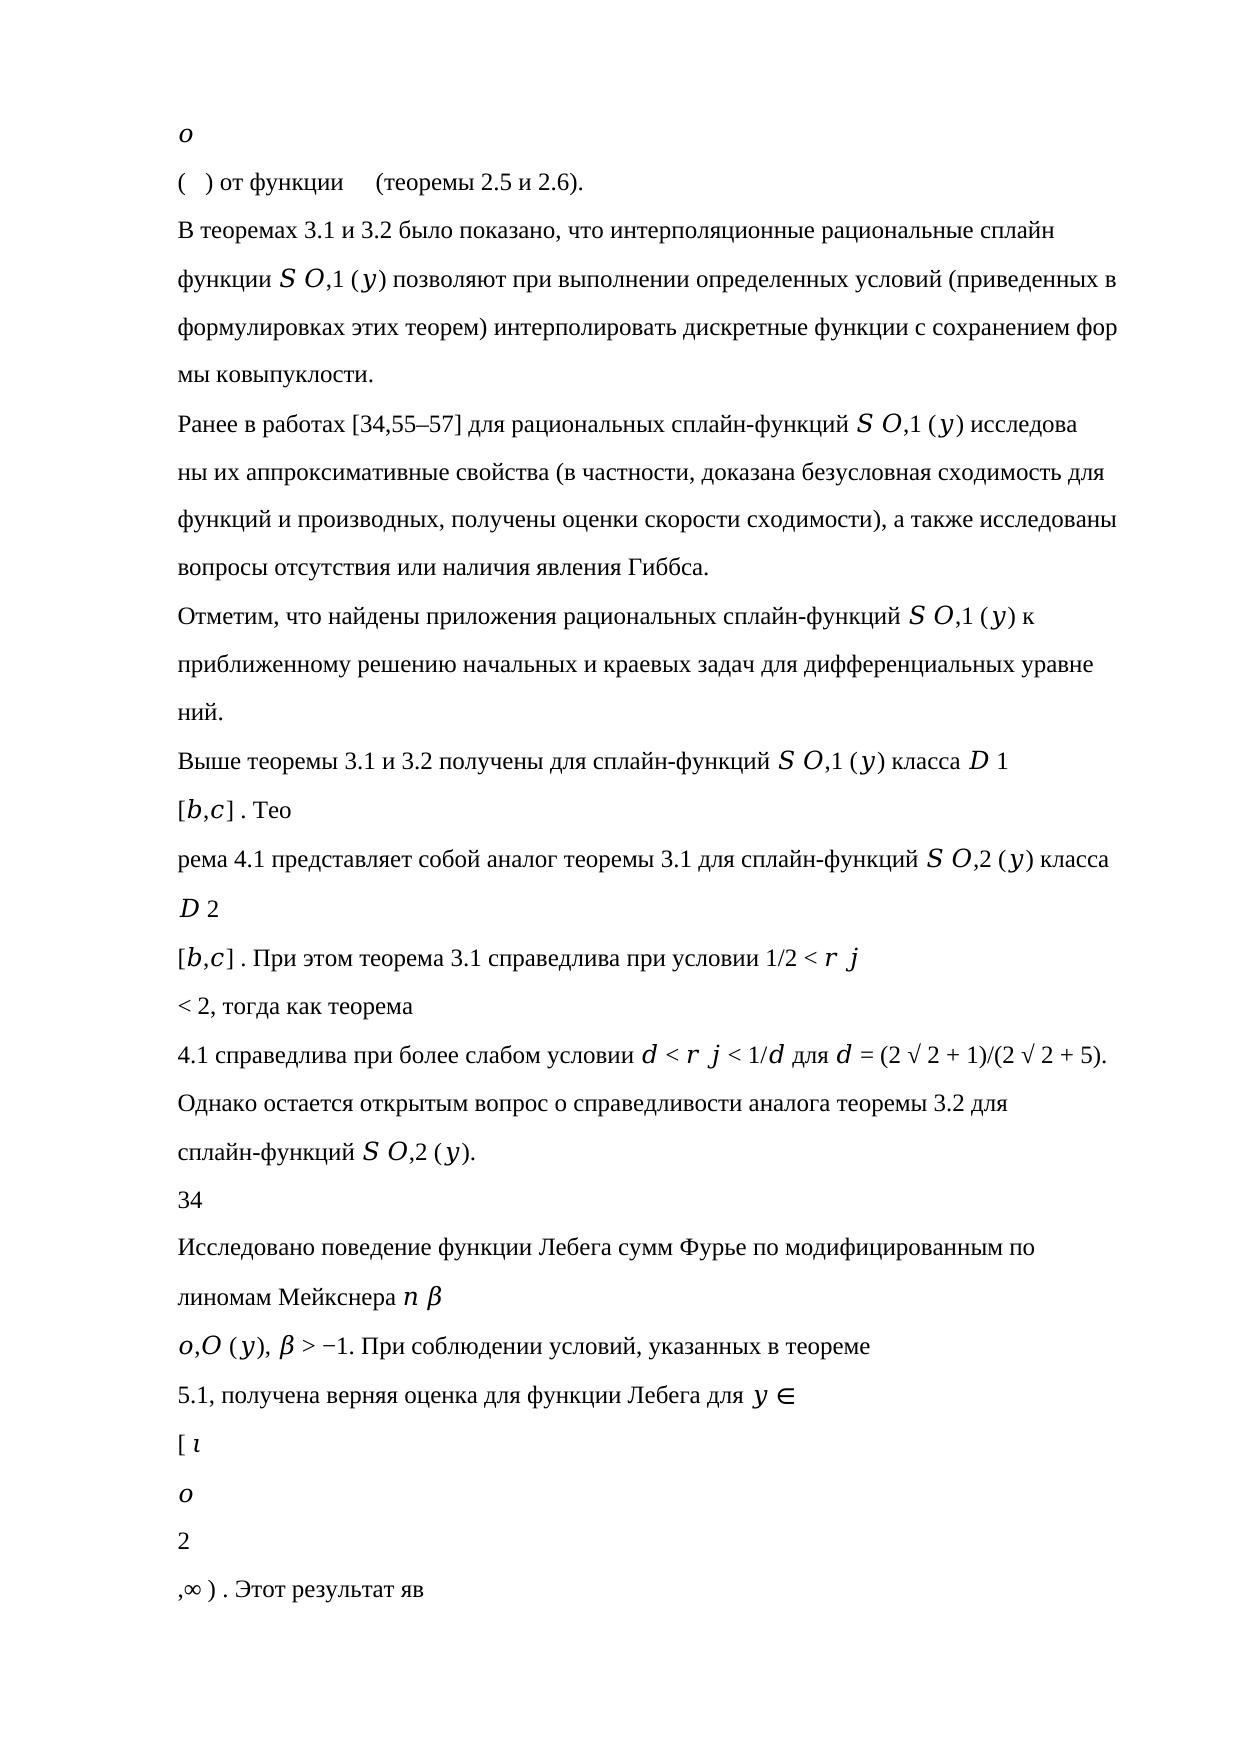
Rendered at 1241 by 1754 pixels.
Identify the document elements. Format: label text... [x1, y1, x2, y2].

text [𝑏,𝑐] . При этом теорема 3.1 справедлива при условии 1/2 < 𝑟 𝑗 [177, 941, 1152, 972]
text сплайн-функций 𝑆 𝑂,2 (𝑦). [177, 1135, 1152, 1166]
text приближенному решению начальных и краевых задач для дифференциальных уравне­ [177, 649, 1152, 678]
text [𝑏,𝑐] . Тео­ [177, 794, 1152, 824]
text Исследовано поведение функции Лебега сумм Фурье по модифицированным по­ [177, 1232, 1152, 1261]
text Отметим, что найдены приложения рациональных сплайн-функций 𝑆 𝑂,1 (𝑦) к [177, 600, 1152, 630]
text ний. [177, 697, 1152, 725]
text (𝑕) от функции 𝑕 (теоремы 2.5 и 2.6). [177, 167, 1152, 196]
text 34 [177, 1185, 1152, 1213]
text ны их аппроксимативные свойства (в частности, доказана безусловная сходимость для [177, 457, 1152, 485]
text Ранее в работах [34,55–57] для рациональных сплайн-функций 𝑆 𝑂,1 (𝑦) исследова­ [177, 407, 1152, 437]
text вопросы отсутствия или наличия явления Гиббса. [177, 552, 1152, 581]
text 𝐷 2 [177, 892, 1152, 922]
text Выше теоремы 3.1 и 3.2 получены для сплайн-функций 𝑆 𝑂,1 (𝑦) класса 𝐷 1 [177, 744, 1152, 774]
text формулировках этих теорем) интерполировать дискретные функции с сохранением фор­ [177, 312, 1152, 341]
text 2 [177, 1526, 1152, 1555]
text 5.1, получена верняя оценка для функции Лебега для 𝑦 ∈ [177, 1379, 1152, 1409]
text [︀ 𝜄 [177, 1428, 1152, 1458]
text Однако остается открытым вопрос о справедливости аналога теоремы 3.2 для [177, 1088, 1152, 1116]
text мы ковыпуклости. [177, 359, 1152, 388]
text 𝑜,𝑂 (𝑦), 𝛽 > −1. При соблюдении условий, указанных в теореме [177, 1329, 1152, 1359]
text В теоремах 3.1 и 3.2 было показано, что интерполяционные рациональные сплайн­ [177, 215, 1152, 244]
text ,∞ )︀ . Этот результат яв­ [177, 1574, 1152, 1603]
text 4.1 справедлива при более слабом условии 𝑑 < 𝑟 𝑗 < 1/𝑑 для 𝑑 = (2 √ 2 + 1)/(2 √ 2 + 5). [177, 1038, 1152, 1069]
text линомам Мейкснера 𝑛 𝛽 [177, 1280, 1152, 1310]
text 𝑜 [177, 1477, 1152, 1507]
text 𝑜 [177, 118, 1152, 148]
text функции 𝑆 𝑂,1 (𝑦) позволяют при выполнении определенных условий (приведенных в [177, 263, 1152, 293]
text < 2, тогда как теорема [177, 991, 1152, 1019]
text функций и производных, получены оценки скорости сходимости), а также исследованы [177, 504, 1152, 533]
text рема 4.1 представляет собой аналог теоремы 3.1 для сплайн-функций 𝑆 𝑂,2 (𝑦) класса [177, 843, 1152, 873]
